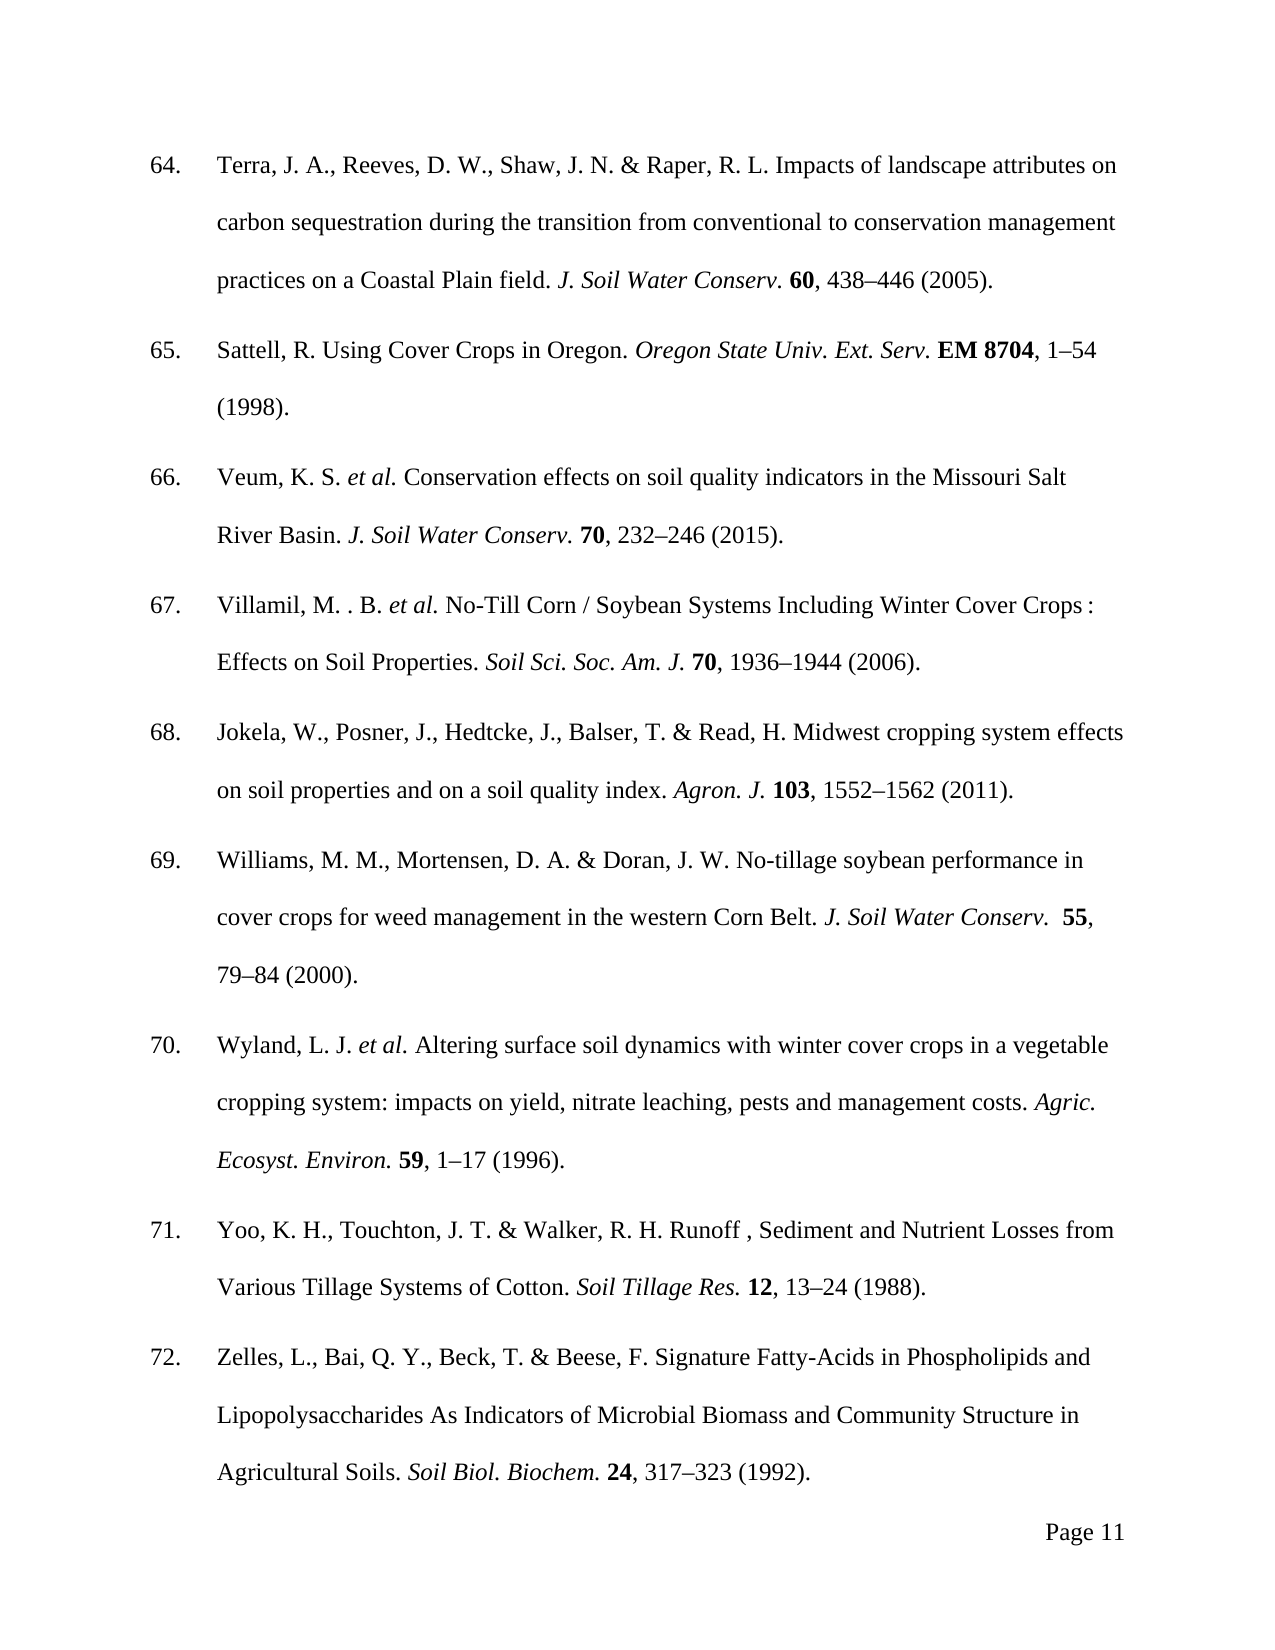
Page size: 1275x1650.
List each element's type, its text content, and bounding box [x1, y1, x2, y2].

text 69. Williams, M. M., Mortensen, D. A. & Doran, J. W. No-tillage soybean performance in cover crops for weed management in the western Corn Belt. J. Soil Water Conserv. 55, 79–84 (2000). [150, 845, 1125, 989]
text 71. Yoo, K. H., Touchton, J. T. & Walker, R. H. Runoff , Sediment and Nutrient Losses from Various Tillage Systems of Cotton. Soil Tillage Res. 12, 13–24 (1988). [150, 1215, 1125, 1301]
text 66. Veum, K. S. et al. Conservation effects on soil quality indicators in the Missouri Salt River Basin. J. Soil Water Conserv. 70, 232–246 (2015). [150, 462, 1125, 549]
text 72. Zelles, L., Bai, Q. Y., Beck, T. & Beese, F. Signature Fatty-Acids in Phospholipids and Lipopolysaccharides As Indicators of Microbial Biomass and Community Structure in Agricultural Soils. Soil Biol. Biochem. 24, 317–323 (1992). [150, 1342, 1125, 1486]
text 65. Sattell, R. Using Cover Crops in Oregon. Oregon State Univ. Ext. Serv. EM 8704, 1–54 (1998). [150, 335, 1125, 421]
text 68. Jokela, W., Posner, J., Hedtcke, J., Balser, T. & Read, H. Midwest cropping system effects on soil properties and on a soil quality index. Agron. J. 103, 1552–1562 (2011). [150, 717, 1125, 804]
text 70. Wyland, L. J. et al. Altering surface soil dynamics with winter cover crops in a vegetable cropping system: impacts on yield, nitrate leaching, pests and management costs. Agric. Ecosyst. Environ. 59, 1–17 (1996). [150, 1030, 1125, 1174]
text 67. Villamil, M. . B. et al. No-Till Corn / Soybean Systems Including Winter Cover Crops : Effects on Soil Properties. Soil Sci. Soc. Am. J. 70, 1936–1944 (2006). [150, 590, 1125, 676]
text 64. Terra, J. A., Reeves, D. W., Shaw, J. N. & Raper, R. L. Impacts of landscape attributes on carbon sequestration during the transition from conventional to conservation management practices on a Coastal Plain field. J. Soil Water Conserv. 60, 438–446 (2005). [150, 150, 1125, 294]
